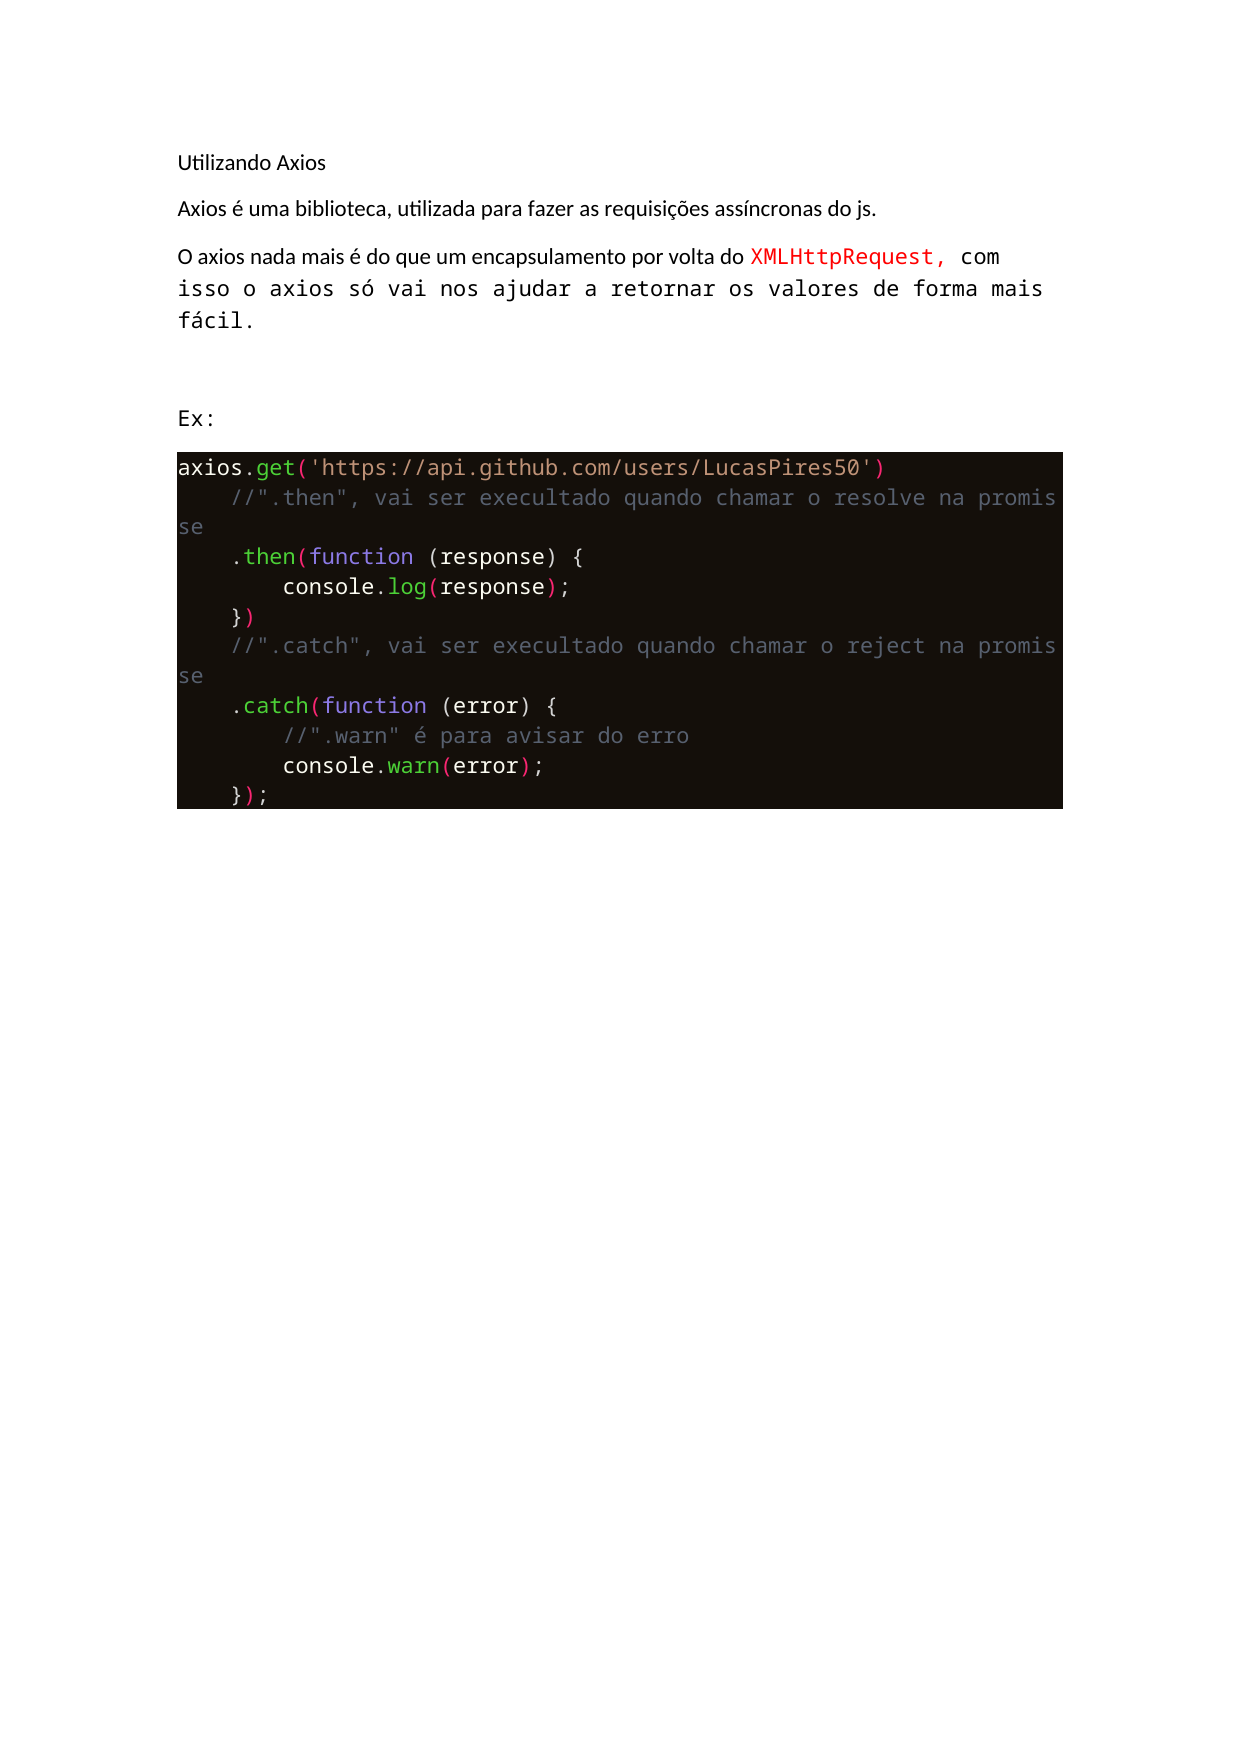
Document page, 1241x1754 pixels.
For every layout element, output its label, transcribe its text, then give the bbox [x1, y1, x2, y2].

text .then(function (response) { [177, 541, 1063, 571]
text .catch(function (error) { [177, 690, 1063, 720]
text }) [177, 601, 1063, 631]
text O axios nada mais é do que um encapsulamento por volta do XMLHttpRequest, com isso o axios só vai nos ajudar a retornar os valores de forma mais fácil. [177, 241, 1063, 335]
text Axios é uma biblioteca, utilizada para fazer as requisições assíncronas do js. [177, 194, 1063, 222]
text Utilizando Axios [177, 148, 1063, 176]
text //".warn" é para avisar do erro [177, 720, 1063, 750]
text console.log(response); [177, 571, 1063, 601]
text //".then", vai ser execultado quando chamar o resolve na promisse [177, 482, 1063, 541]
text //".catch", vai ser execultado quando chamar o reject na promisse [177, 631, 1063, 690]
text axios.get('https://api.github.com/users/LucasPires50') [177, 452, 1063, 482]
text console.warn(error); [177, 750, 1063, 779]
text }); [177, 779, 1063, 809]
text Ex: [177, 403, 1063, 433]
